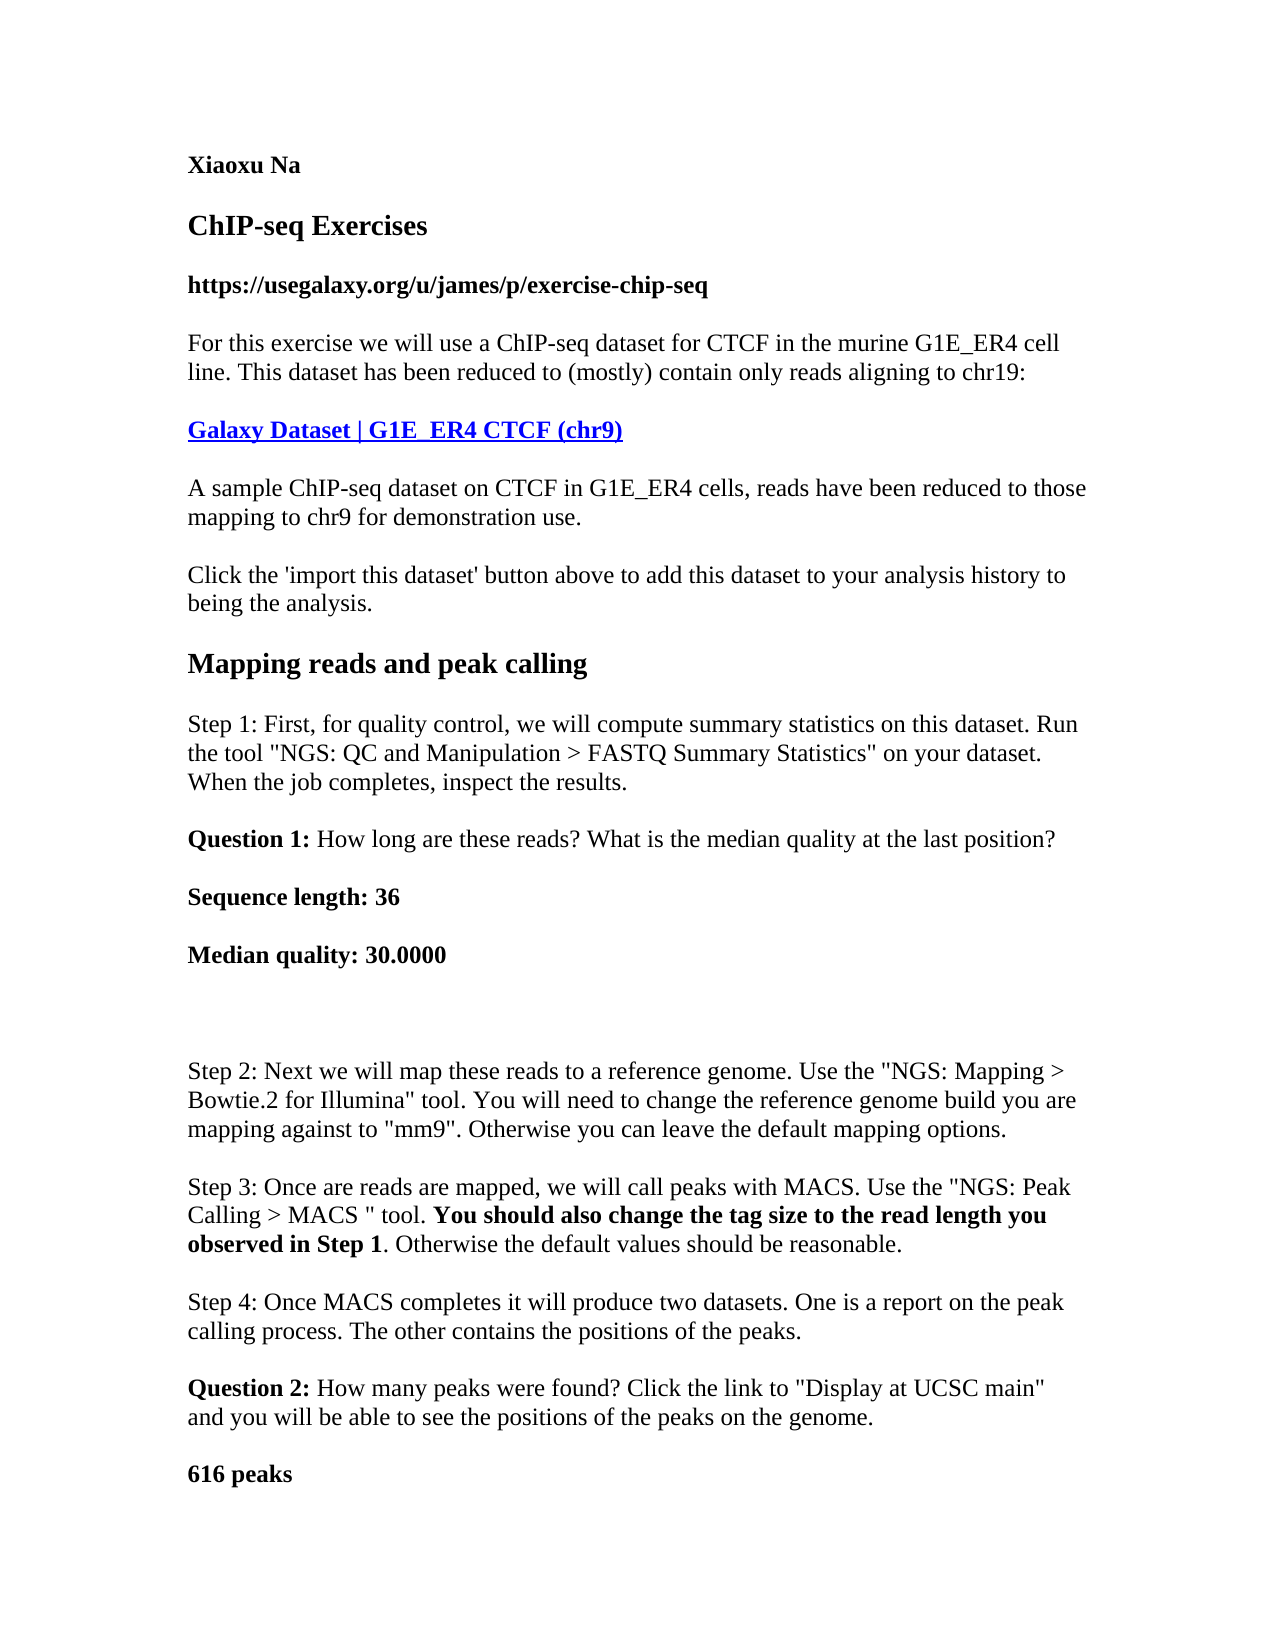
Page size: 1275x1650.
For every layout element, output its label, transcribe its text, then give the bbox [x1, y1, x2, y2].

text ChIP-seq Exercises [187, 208, 1087, 241]
text Median quality: 30.0000 [187, 940, 1087, 969]
text For this exercise we will use a ChIP-seq dataset for CTCF in the murine G1E_ER4 cell line. This dataset has been reduced to (mostly) contain only reads aligning to chr19: [187, 328, 1087, 386]
text https://usegalaxy.org/u/james/p/exercise-chip-seq [187, 271, 1087, 299]
text Question 2: How many peaks were found? Click the link to "Display at UCSC main" and you will be able to see the positions of the peaks on the genome. [187, 1373, 1087, 1431]
text Sequence length: 36 [187, 882, 1087, 911]
text Step 4: Once MACS completes it will produce two datasets. One is a report on the peak calling process. The other contains the positions of the peaks. [187, 1287, 1087, 1344]
text Step 2: Next we will map these reads to a reference genome. Use the "NGS: Mapping > Bowtie.2 for Illumina" tool. You will need to change the reference genome build you are mapping against to "mm9". Otherwise you can leave the default mapping options. [187, 1056, 1087, 1142]
text Question 1: How long are these reads? What is the median quality at the last position? [187, 824, 1087, 853]
text A sample ChIP-seq dataset on CTCF in G1E_ER4 cells, reads have been reduced to those mapping to chr9 for demonstration use. [187, 473, 1087, 531]
text Xiaoxu Na [187, 150, 1087, 179]
text Step 3: Once are reads are mapped, we will call peaks with MACS. Use the "NGS: Peak Calling > MACS " tool. You should also change the tag size to the read length you observed in Step 1. Otherwise the default values should be reasonable. [187, 1172, 1087, 1258]
text Step 1: First, for quality control, we will compute summary statistics on this dataset. Run the tool "NGS: QC and Manipulation > FASTQ Summary Statistics" on your dataset. When the job completes, inspect the results. [187, 709, 1087, 795]
text Mapping reads and peak calling [187, 646, 1087, 680]
text 616 peaks [187, 1459, 1087, 1488]
text Galaxy Dataset | G1E_ER4 CTCF (chr9) [187, 415, 1087, 444]
text Click the 'import this dataset' button above to add this dataset to your analysis history to being the analysis. [187, 560, 1087, 617]
